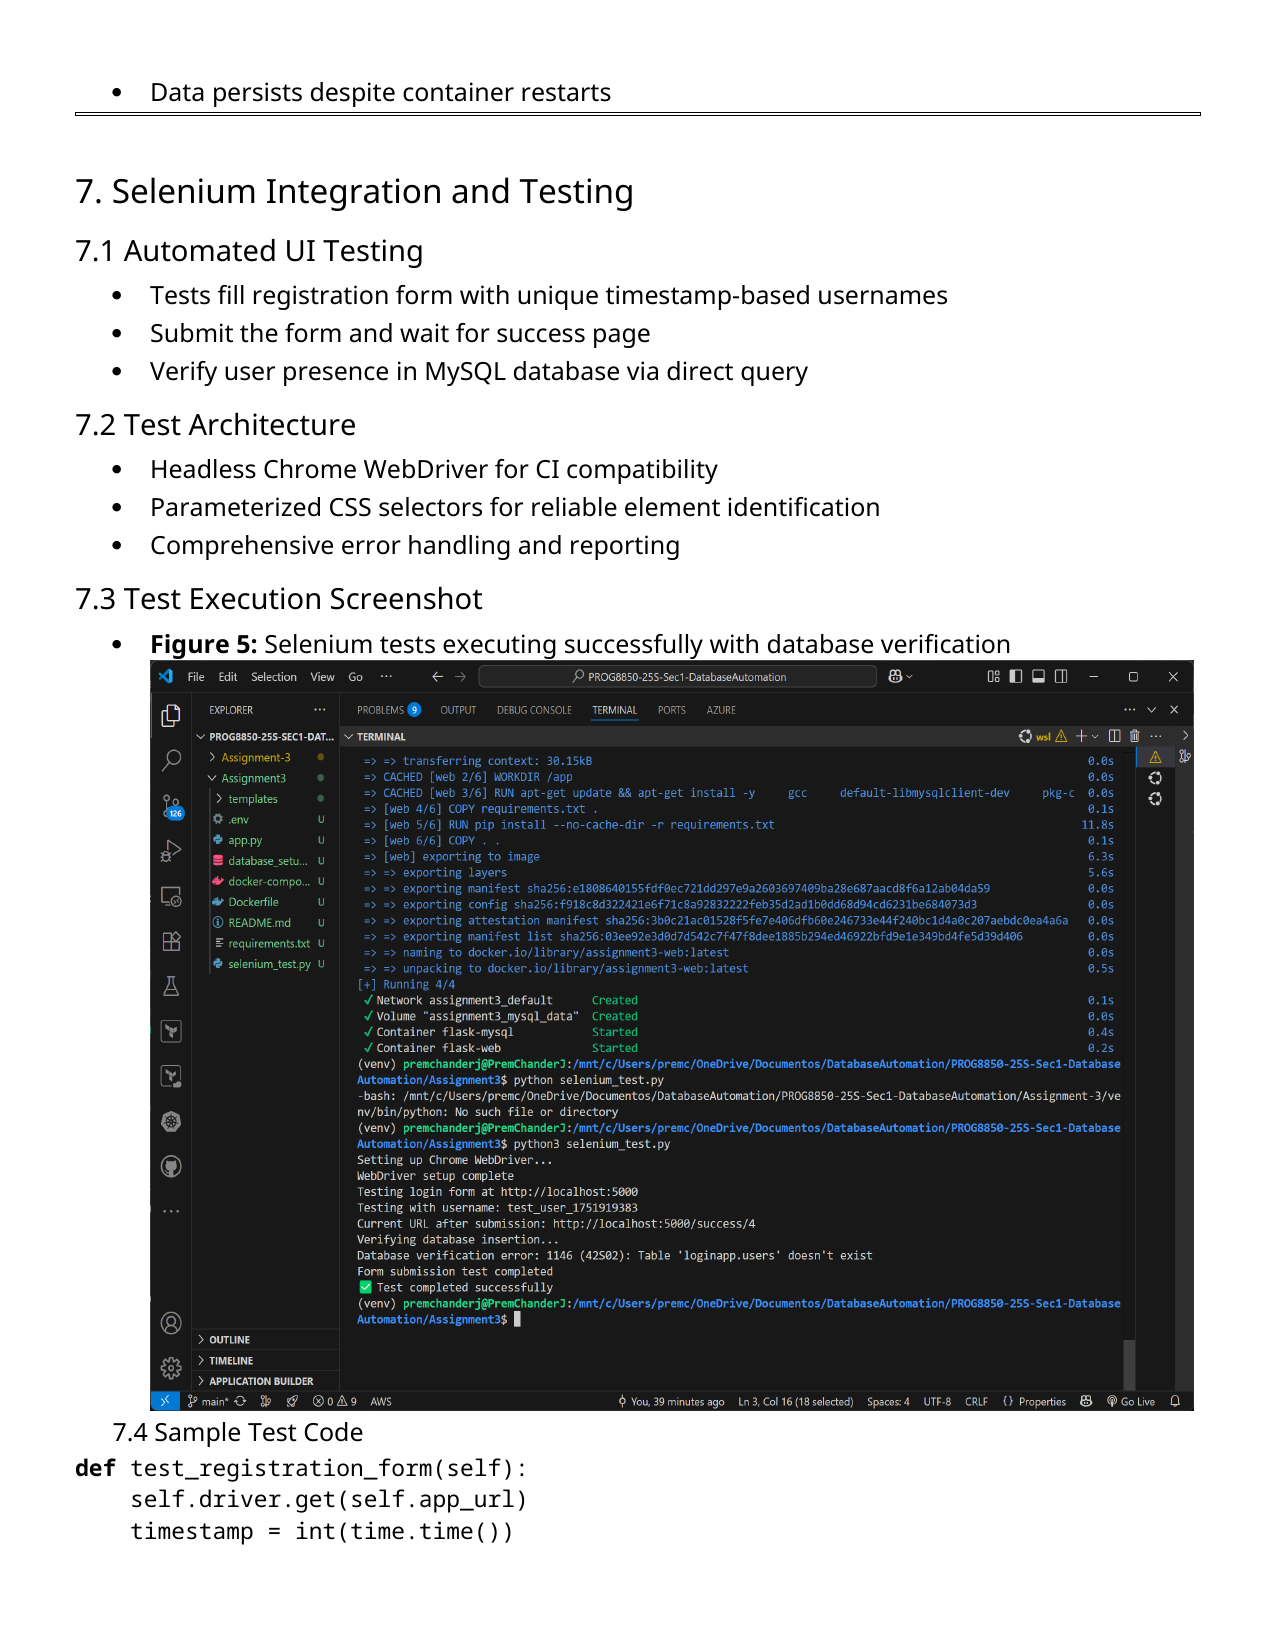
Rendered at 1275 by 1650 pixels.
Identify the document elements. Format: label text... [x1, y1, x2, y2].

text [75, 1452, 1200, 1546]
list Parameterized CSS selectors for reliable element identification [112, 490, 1200, 524]
subtitle 7.3 Test Execution Screenshot [75, 578, 1200, 618]
list Submit the form and wait for success page [112, 316, 1200, 350]
picture [150, 660, 1194, 1411]
list Comprehensive error handling and reporting [112, 528, 1200, 562]
subtitle 7.1 Automated UI Testing [75, 230, 1200, 269]
list Verify user presence in MySQL database via direct query [112, 353, 1200, 387]
list Headless Chrome WebDriver for CI compatibility [112, 452, 1200, 486]
list Tests fill registration form with unique timestamp-based usernames [112, 278, 1200, 312]
list Data persists despite container restarts [112, 75, 1200, 109]
subtitle 7.2 Test Architecture [75, 404, 1200, 444]
subtitle 7. Selenium Integration and Testing [75, 168, 1200, 213]
text 7.4 Sample Test Code [112, 1414, 1200, 1448]
